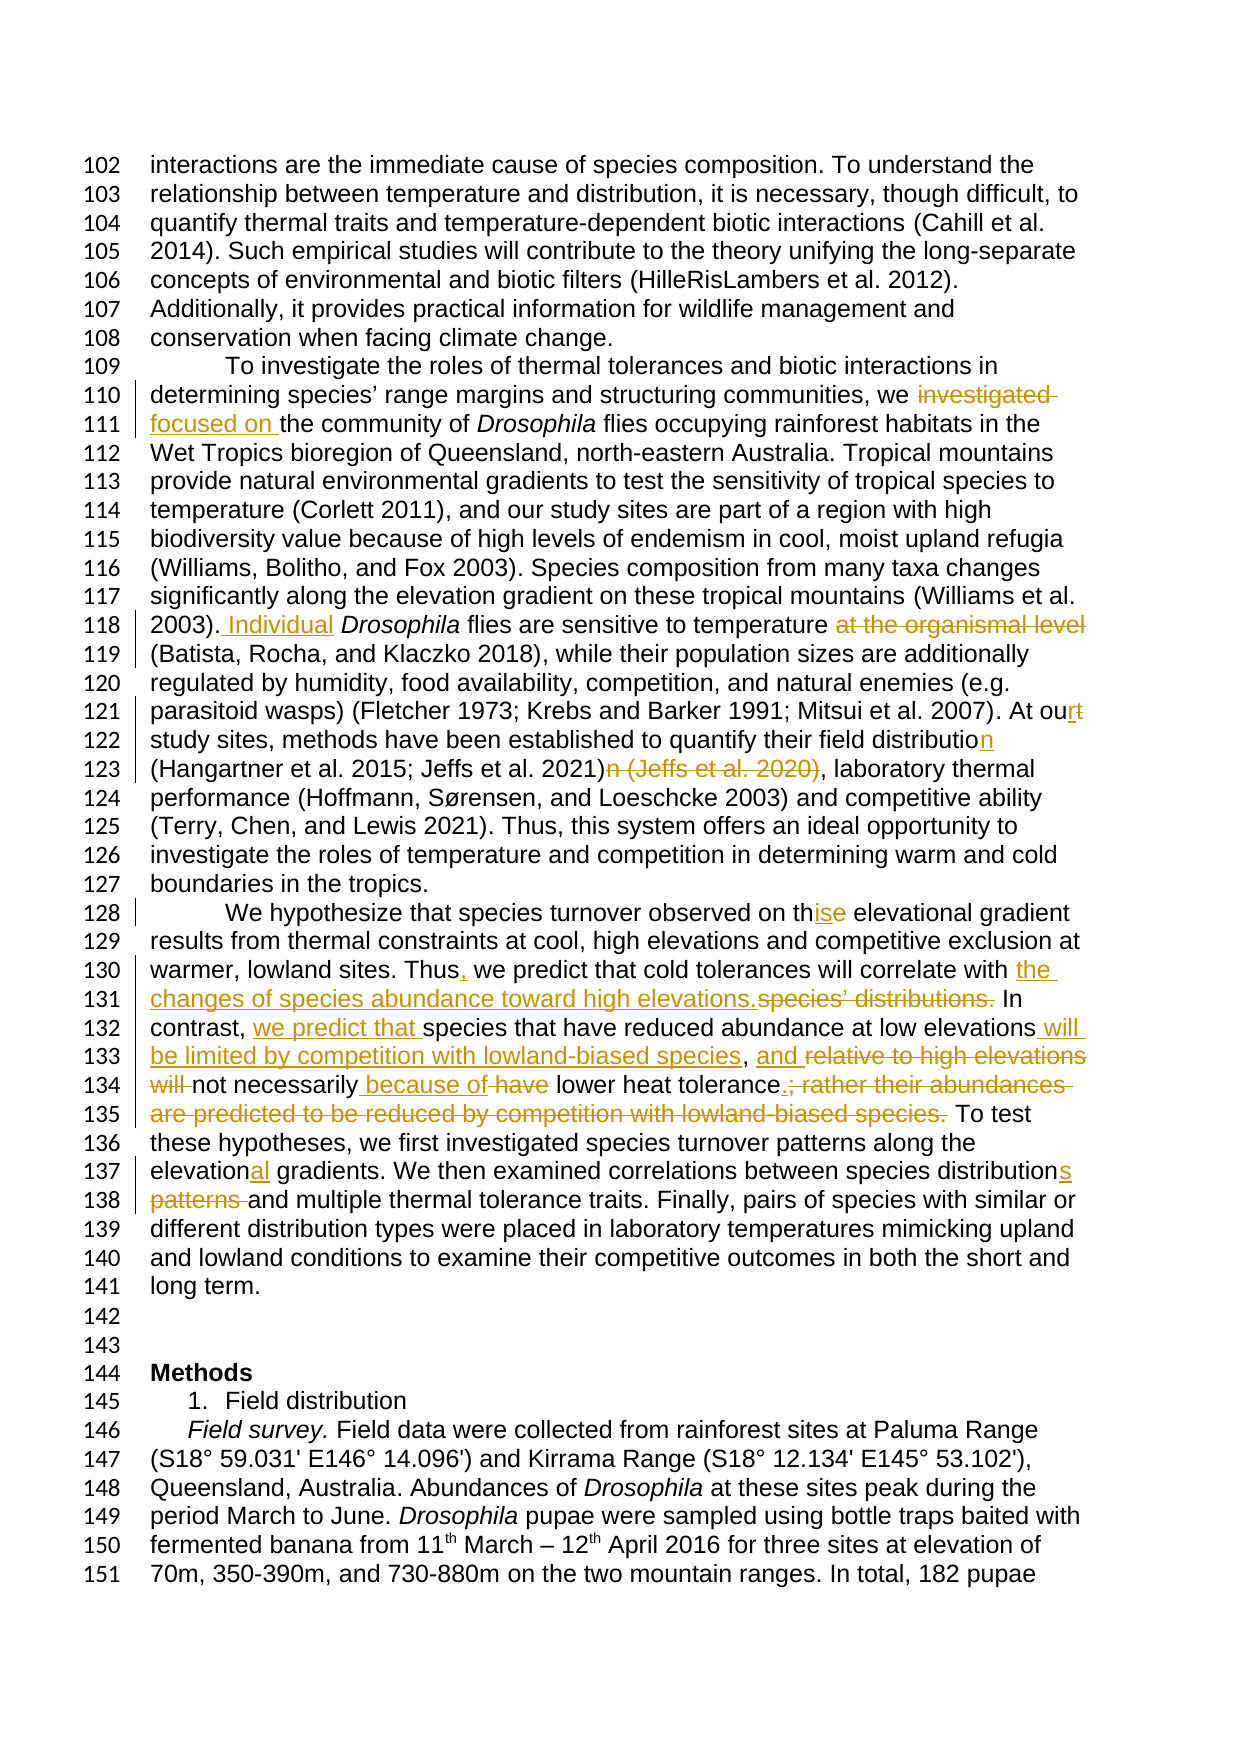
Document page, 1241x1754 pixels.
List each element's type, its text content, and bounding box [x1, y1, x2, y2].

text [150, 1415, 1090, 1587]
text We hypothesize that species turnover observed on th elevational gradient results from thermal constraints at cool, high elevations and competitive exclusion at warmer, lowland sites. Thus we predict that cold tolerances will correlate with In contrast, species that have reduced abundance at low elevations, not necessarily lower heat tolerance To test these hypotheses, we first investigated species turnover patterns along the elevation gradients. We then examined correlations between species distribution and multiple thermal tolerance traits. Finally, pairs of species with similar or different distribution types were placed in laboratory temperatures mimicking upland and lowland conditions to examine their competitive outcomes in both the short and long term. [150, 897, 1090, 1300]
list Field distribution [187, 1386, 1090, 1415]
text Methods [150, 1357, 1090, 1386]
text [150, 150, 1090, 351]
text To investigate the roles of thermal tolerances and biotic interactions in determining species’ range margins and structuring communities, we the community of Drosophila flies occupying rainforest habitats in the Wet Tropics bioregion of Queensland, north-eastern Australia. Tropical mountains provide natural environmental gradients to test the sensitivity of tropical species to temperature (Corlett 2011), and our study sites are part of a region with high biodiversity value because of high levels of endemism in cool, moist upland refugia (Williams, Bolitho, and Fox 2003). Species composition from many taxa changes significantly along the elevation gradient on these tropical mountains (Williams et al. 2003). Drosophila flies are sensitive to temperature (Batista, Rocha, and Klaczko 2018), while their population sizes are additionally regulated by humidity, food availability, competition, and natural enemies (e.g. parasitoid wasps) (Fletcher 1973; Krebs and Barker 1991; Mitsui et al. 2007). At ou study sites, methods have been established to quantify their field distributio(Hangartner et al. 2015; Jeffs et al. 2021), laboratory thermal performance (Hoffmann, Sørensen, and Loeschcke 2003) and competitive ability (Terry, Chen, and Lewis 2021). Thus, this system offers an ideal opportunity to investigate the roles of temperature and competition in determining warm and cold boundaries in the tropics. [150, 351, 1090, 897]
